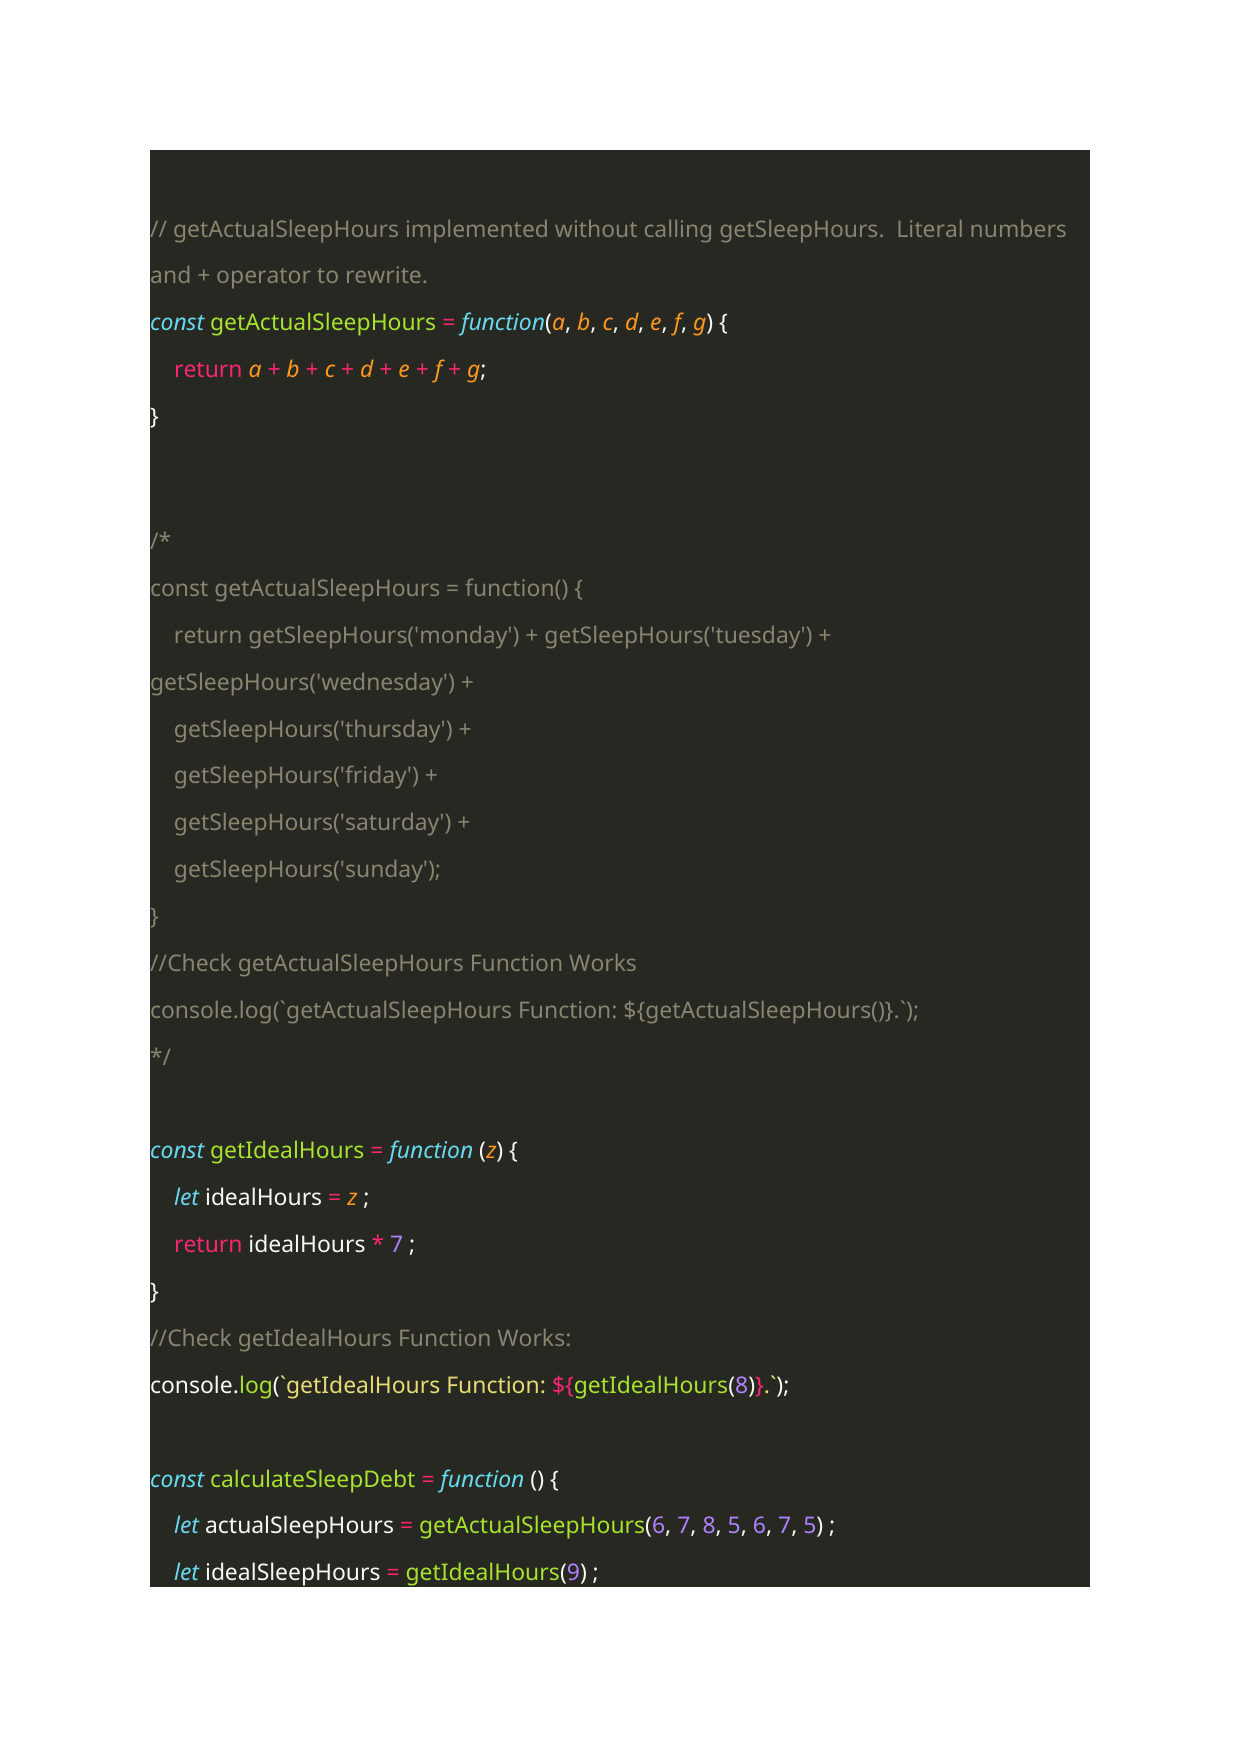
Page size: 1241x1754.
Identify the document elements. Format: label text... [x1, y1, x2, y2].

text getSleepHours('saturday') + [150, 791, 1090, 837]
text // getActualSleepHours implemented without calling getSleepHours. Literal numbers and + operator to rewrite. [150, 197, 1090, 291]
text } [150, 1259, 1090, 1306]
text return a + b + c + d + e + f + g; [150, 337, 1090, 384]
text console.log(`getActualSleepHours Function: ${getActualSleepHours()}.`); [150, 978, 1090, 1025]
text } [150, 384, 1090, 431]
text } [150, 884, 1090, 931]
text return idealHours * 7 ; [150, 1212, 1090, 1259]
text //Check getActualSleepHours Function Works [150, 931, 1090, 978]
text let idealSleepHours = getIdealHours(9) ; [150, 1541, 1090, 1587]
text getSleepHours('thursday') + [150, 697, 1090, 744]
text const getActualSleepHours = function() { [150, 556, 1090, 603]
text */ [150, 1025, 1090, 1072]
text const calculateSleepDebt = function () { [150, 1447, 1090, 1494]
text console.log(`getIdealHours Function: ${getIdealHours(8)}.`); [150, 1353, 1090, 1400]
text const getIdealHours = function (z) { [150, 1119, 1090, 1166]
text let idealHours = z ; [150, 1166, 1090, 1212]
text return getSleepHours('monday') + getSleepHours('tuesday') + getSleepHours('wednesday') + [150, 603, 1090, 697]
text getSleepHours('sunday'); [150, 837, 1090, 884]
text const getActualSleepHours = function(a, b, c, d, e, f, g) { [150, 291, 1090, 337]
text getSleepHours('friday') + [150, 744, 1090, 791]
text /* [150, 509, 1090, 556]
text //Check getIdealHours Function Works: [150, 1306, 1090, 1353]
text let actualSleepHours = getActualSleepHours(6, 7, 8, 5, 6, 7, 5) ; [150, 1494, 1090, 1541]
